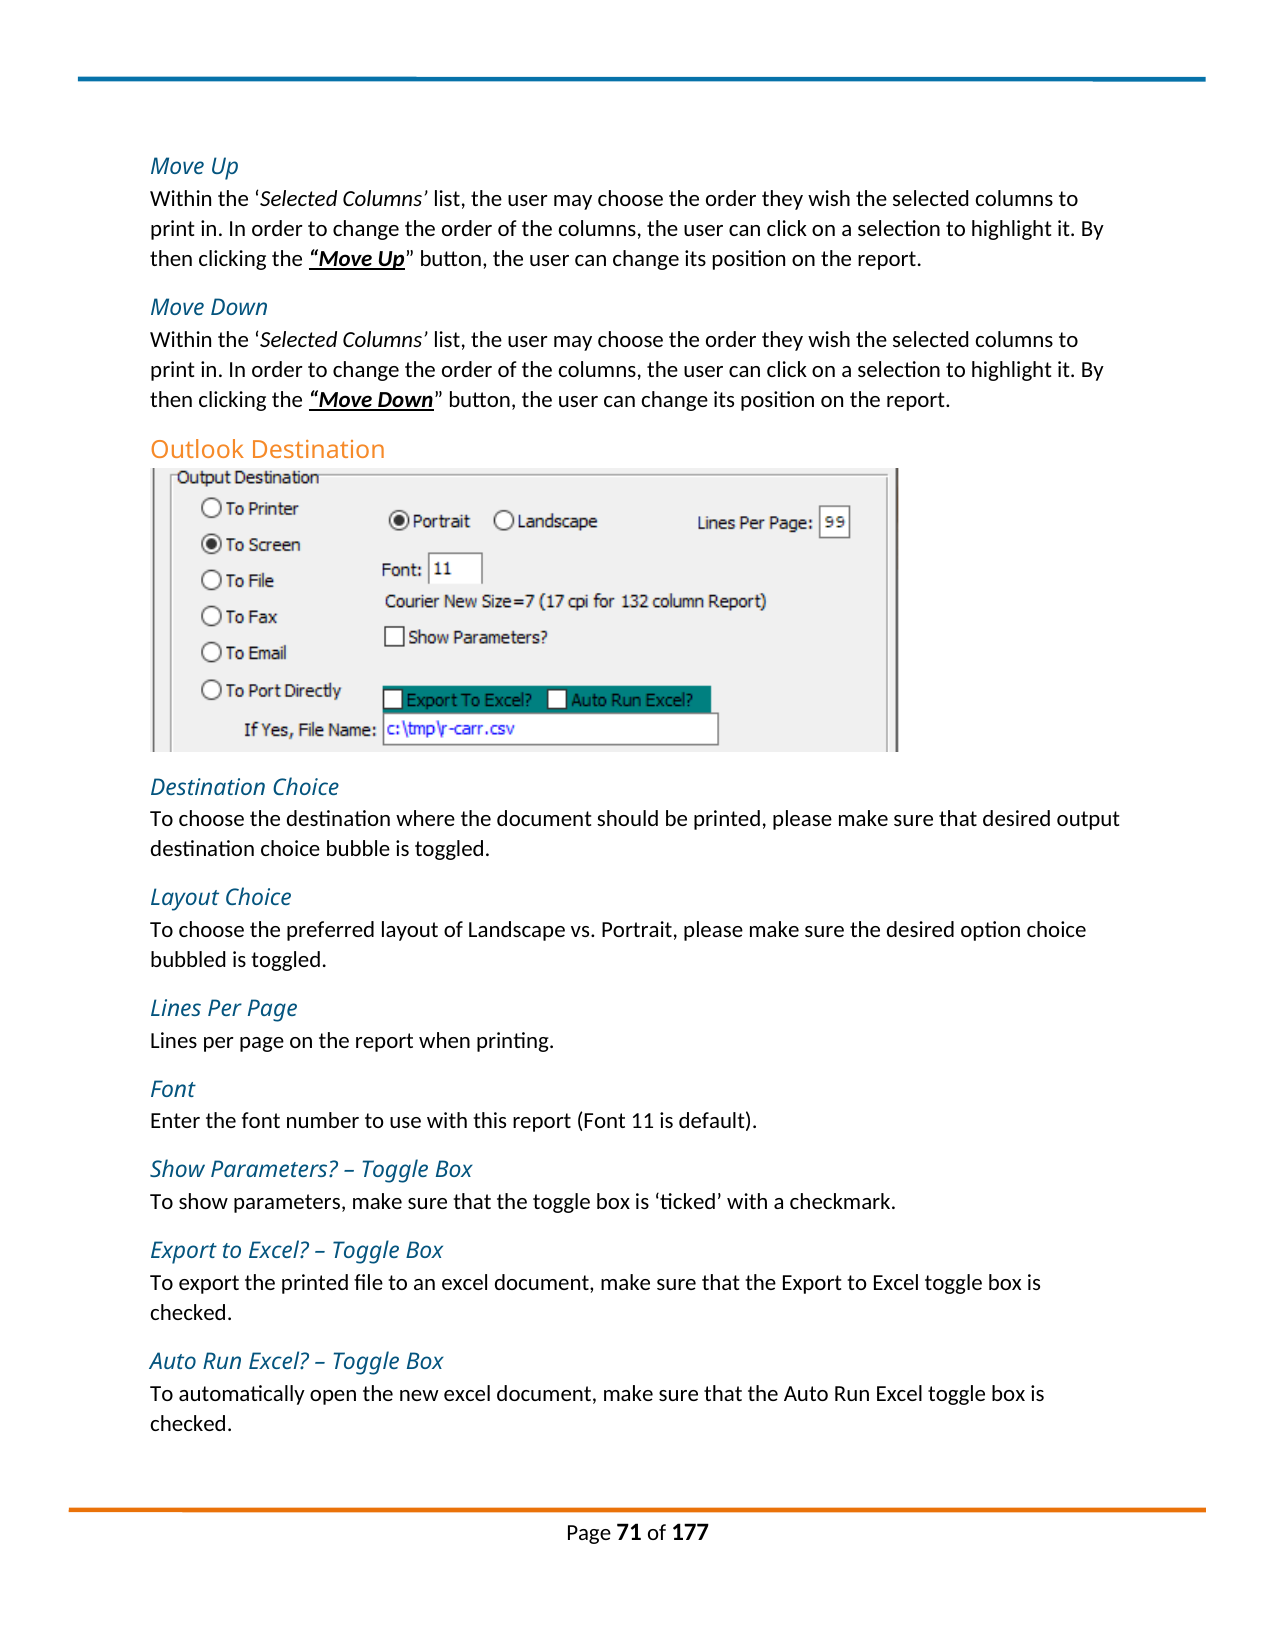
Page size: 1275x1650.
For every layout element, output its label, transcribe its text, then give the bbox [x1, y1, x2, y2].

subtitle Font [150, 1073, 1125, 1104]
subtitle Layout Choice [150, 881, 1125, 913]
subtitle Move Down [150, 291, 1125, 322]
text To export the printed file to an excel document, make sure that the Export to Excel toggle box is checked. [150, 1268, 1125, 1326]
text To choose the destination where the document should be printed, please make sure that desired output destination choice bubble is toggled. [150, 804, 1125, 862]
text To choose the preferred layout of Landscape vs. Portrait, please make sure the desired option choice bubbled is toggled. [150, 915, 1125, 973]
text Lines per page on the report when printing. [150, 1026, 1125, 1054]
text To automatically open the new excel document, make sure that the Auto Run Excel toggle box is checked. [150, 1379, 1125, 1437]
text Within the ‘Selected Columns’ list, the user may choose the order they wish the selected columns to print in. In order to change the order of the columns, the user can click on a selection to highlight it. By then clicking the “Move Up” button, the user can change its position on the report. [150, 184, 1125, 272]
text Enter the font number to use with this report (Font 11 is default). [150, 1107, 1125, 1134]
subtitle Move Up [150, 150, 1125, 181]
subtitle Lines Per Page [150, 992, 1125, 1023]
subtitle Auto Run Excel? – Toggle Box [150, 1345, 1125, 1376]
subtitle Export to Excel? – Toggle Box [150, 1234, 1125, 1265]
subtitle Destination Choice [150, 771, 1125, 802]
subtitle Show Parameters? – Toggle Box [150, 1153, 1125, 1185]
subtitle Outlook Destination [150, 432, 1125, 466]
text Within the ‘Selected Columns’ list, the user may choose the order they wish the selected columns to print in. In order to change the order of the columns, the user can click on a selection to highlight it. By then clicking the “Move Down” button, the user can change its position on the report. [150, 325, 1125, 413]
text To show parameters, make sure that the toggle box is ‘ticked’ with a checkmark. [150, 1187, 1125, 1215]
picture [150, 468, 899, 752]
